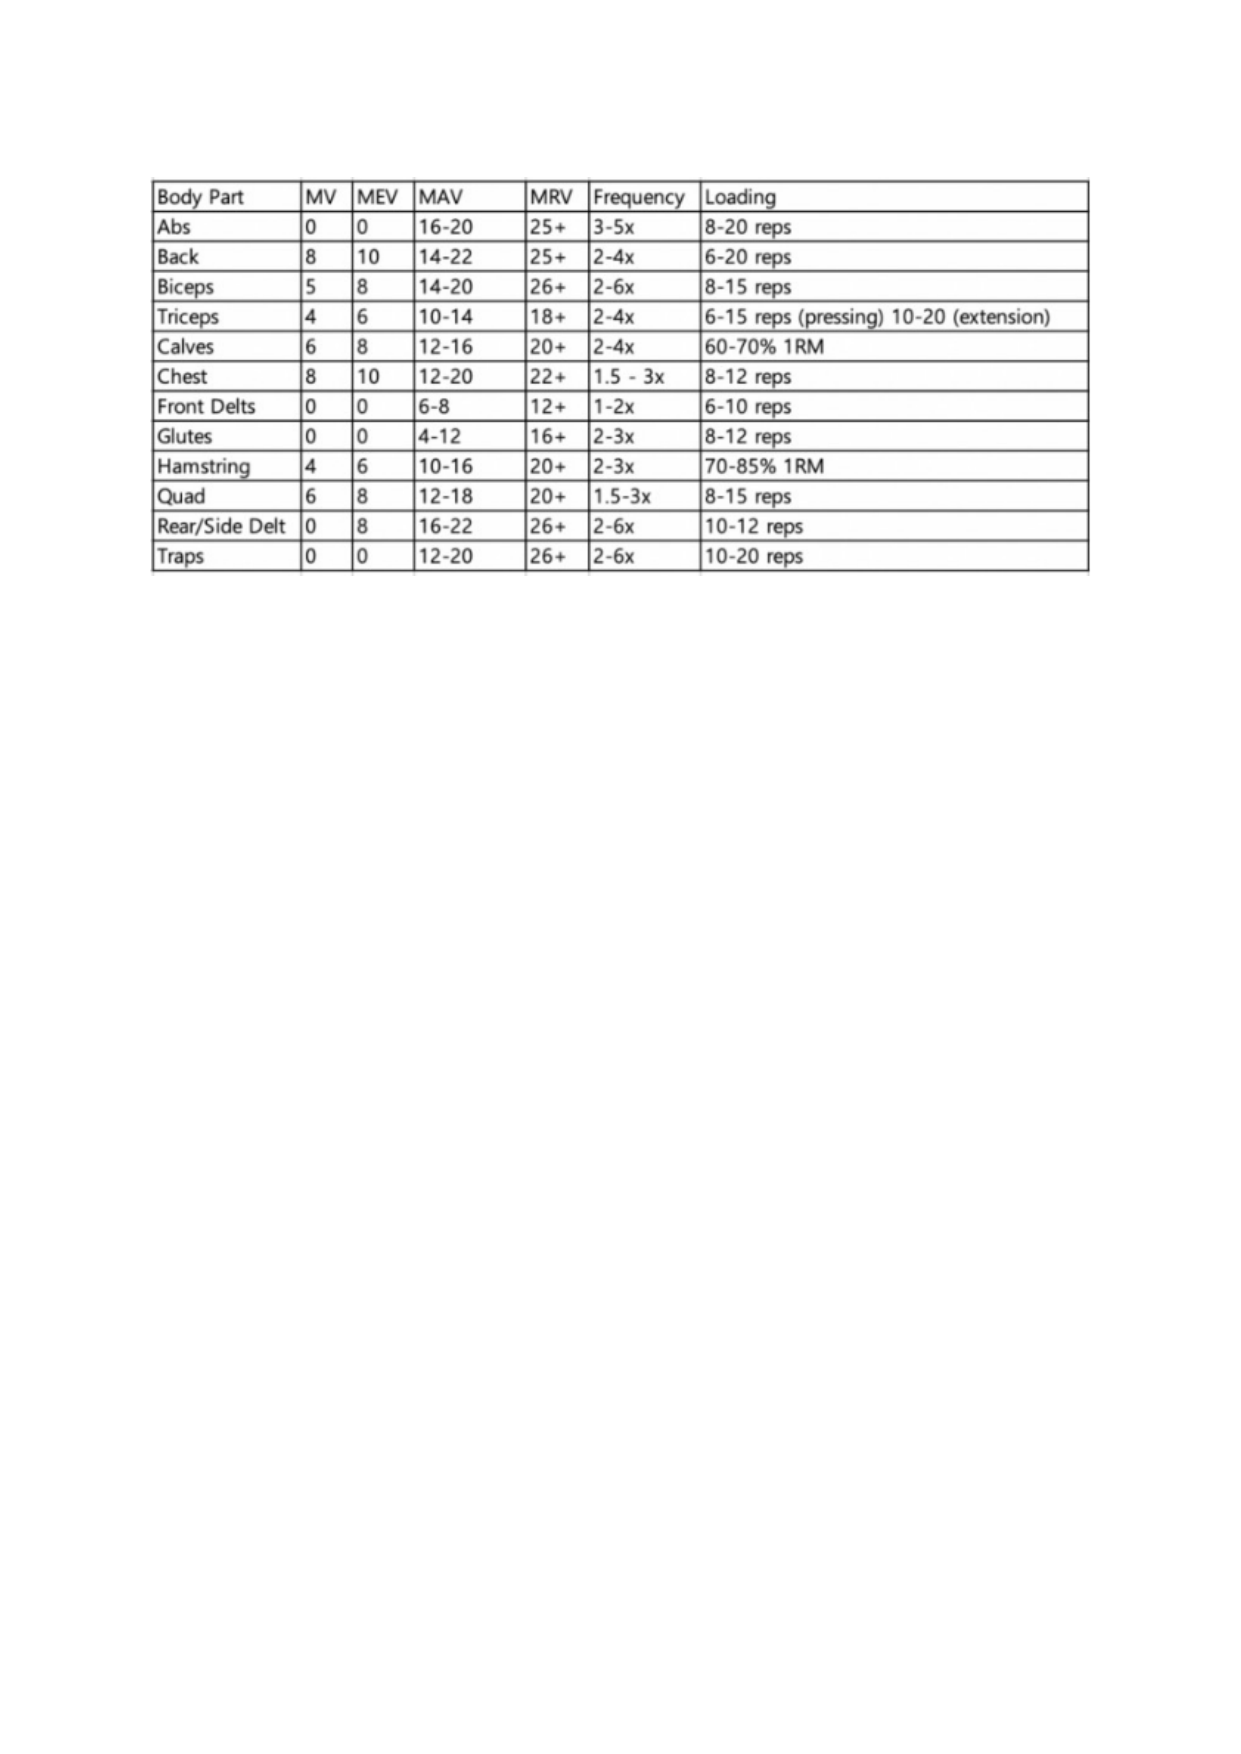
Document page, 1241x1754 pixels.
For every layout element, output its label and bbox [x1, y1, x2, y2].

picture [150, 177, 1091, 576]
